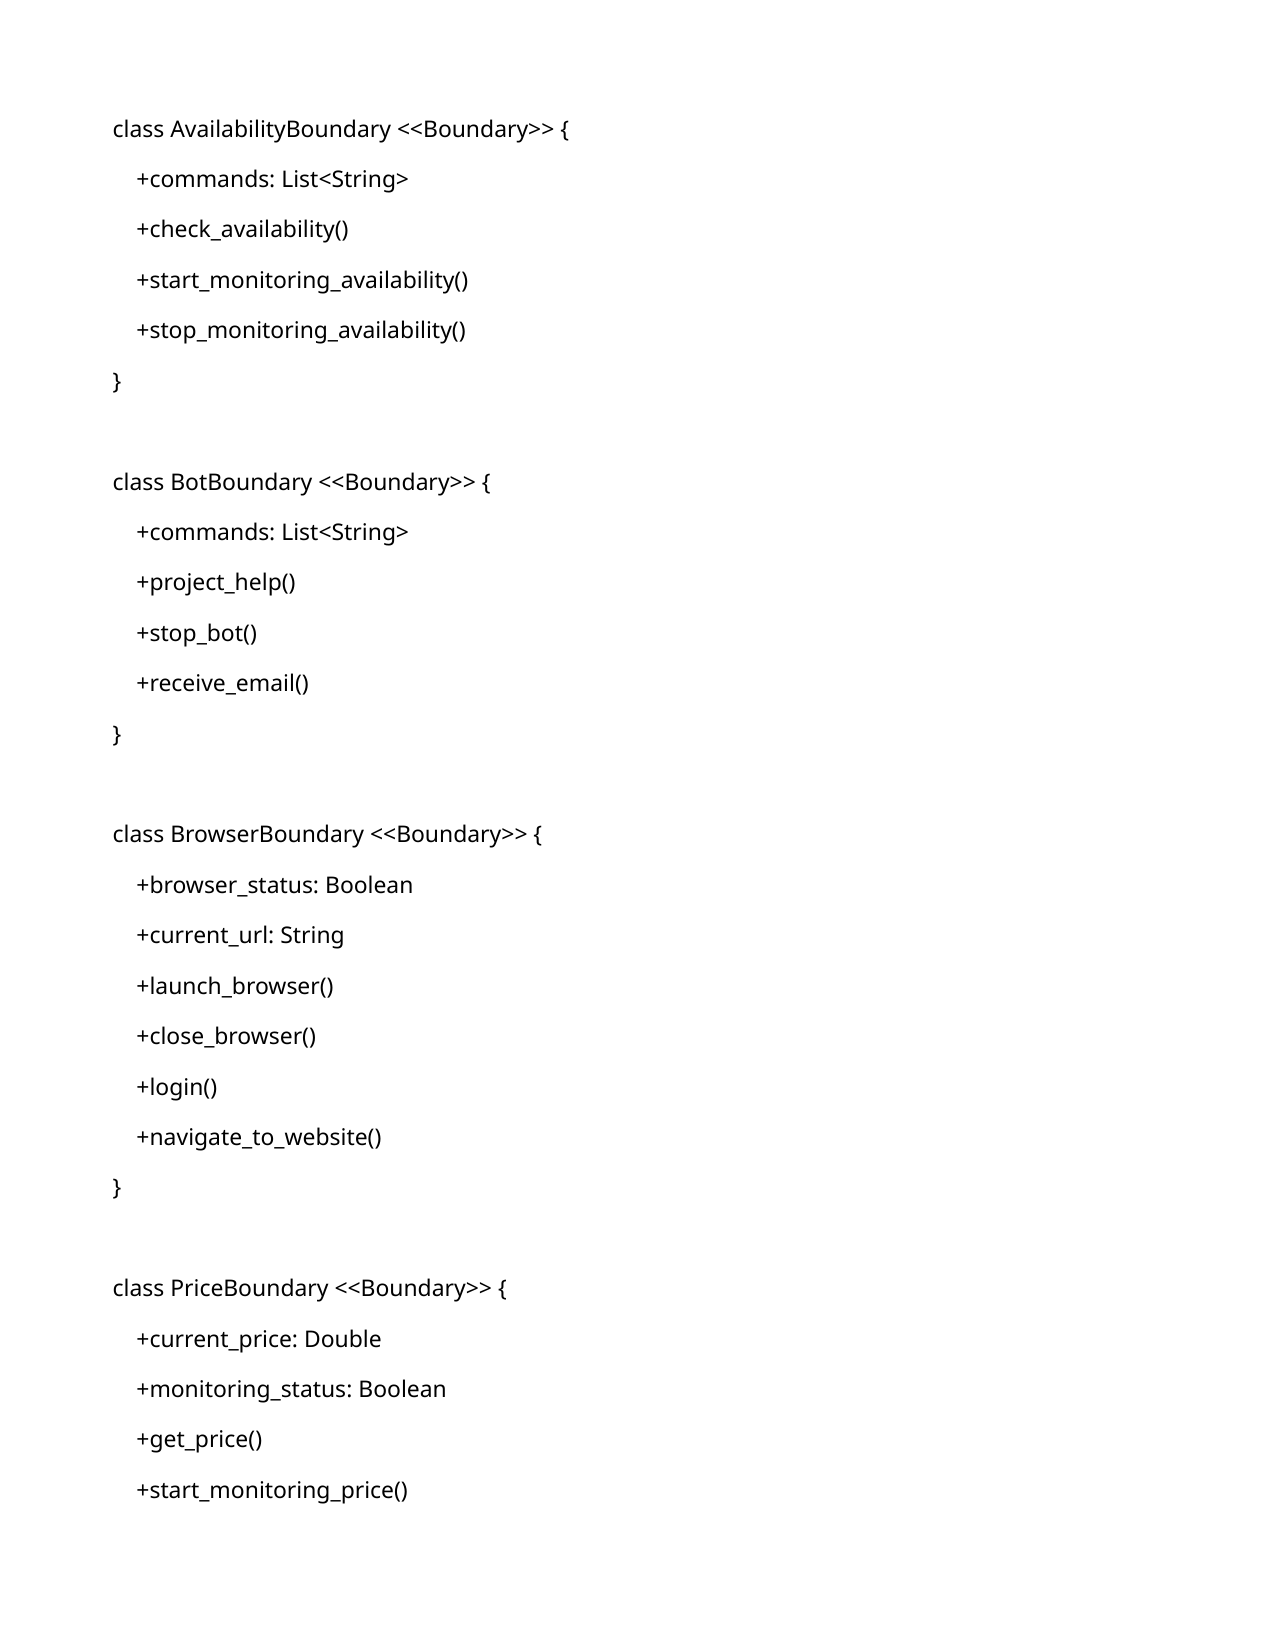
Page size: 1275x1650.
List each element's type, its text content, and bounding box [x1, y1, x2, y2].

text +current_price: Double [112, 1322, 1162, 1354]
text class BotBoundary <<Boundary>> { [112, 465, 1162, 497]
text +stop_monitoring_availability() [112, 314, 1162, 345]
text +stop_bot() [112, 617, 1162, 648]
text +commands: List<String> [112, 516, 1162, 547]
text +project_help() [112, 566, 1162, 597]
text class AvailabilityBoundary <<Boundary>> { [112, 112, 1162, 144]
text +start_monitoring_price() [112, 1474, 1162, 1505]
text +login() [112, 1070, 1162, 1102]
text +close_browser() [112, 1020, 1162, 1051]
text } [112, 1171, 1162, 1202]
text +navigate_to_website() [112, 1121, 1162, 1152]
text +browser_status: Boolean [112, 869, 1162, 900]
text +check_availability() [112, 213, 1162, 244]
text class PriceBoundary <<Boundary>> { [112, 1272, 1162, 1303]
text +get_price() [112, 1423, 1162, 1454]
text } [112, 717, 1162, 749]
text +start_monitoring_availability() [112, 264, 1162, 295]
text +launch_browser() [112, 969, 1162, 1001]
text } [112, 364, 1162, 396]
text +commands: List<String> [112, 163, 1162, 194]
text +current_url: String [112, 919, 1162, 950]
text +monitoring_status: Boolean [112, 1373, 1162, 1404]
text +receive_email() [112, 667, 1162, 698]
text class BrowserBoundary <<Boundary>> { [112, 818, 1162, 849]
